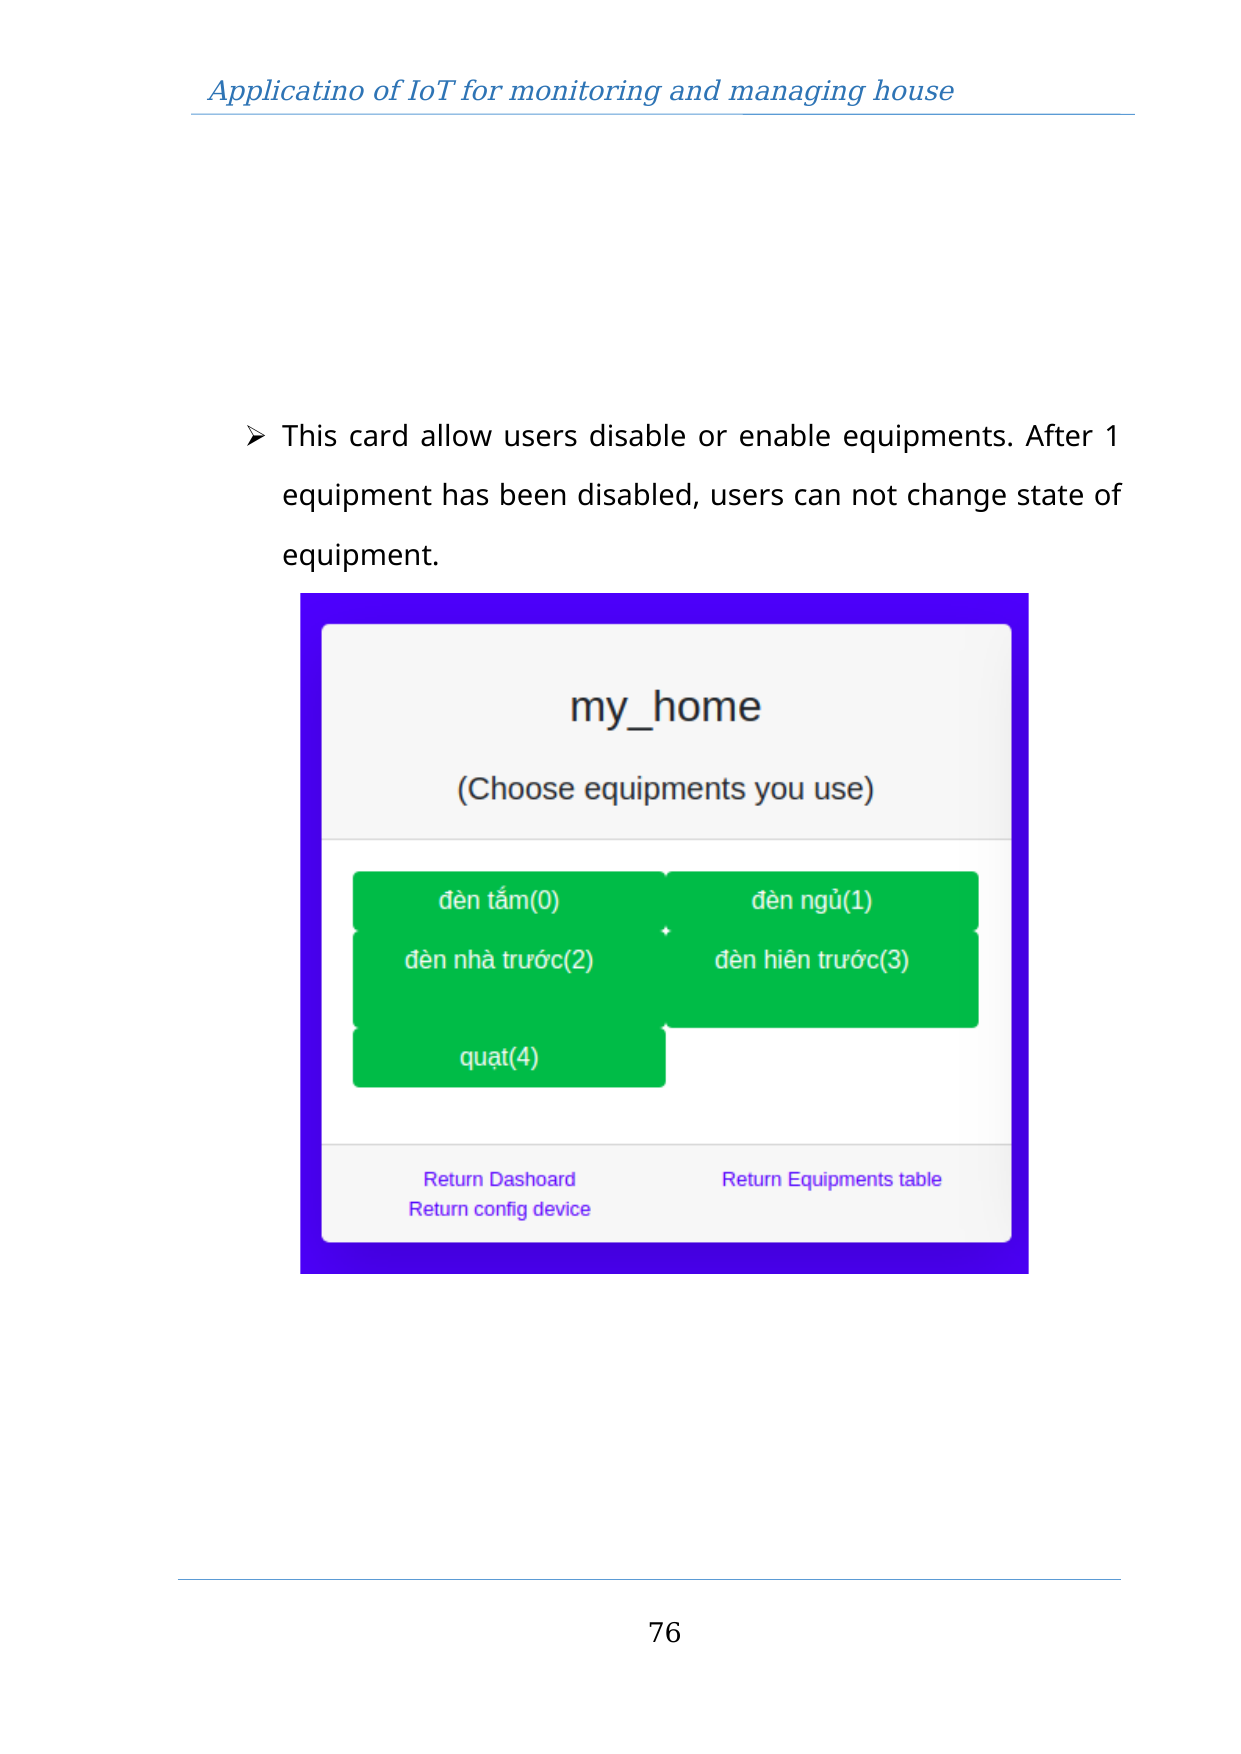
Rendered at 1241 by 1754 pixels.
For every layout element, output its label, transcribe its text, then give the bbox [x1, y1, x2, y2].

picture [300, 593, 1029, 1274]
list This card allow users disable or enable equipments. After 1 equipment has been disabled, users can not change state of equipment. [244, 415, 1122, 574]
